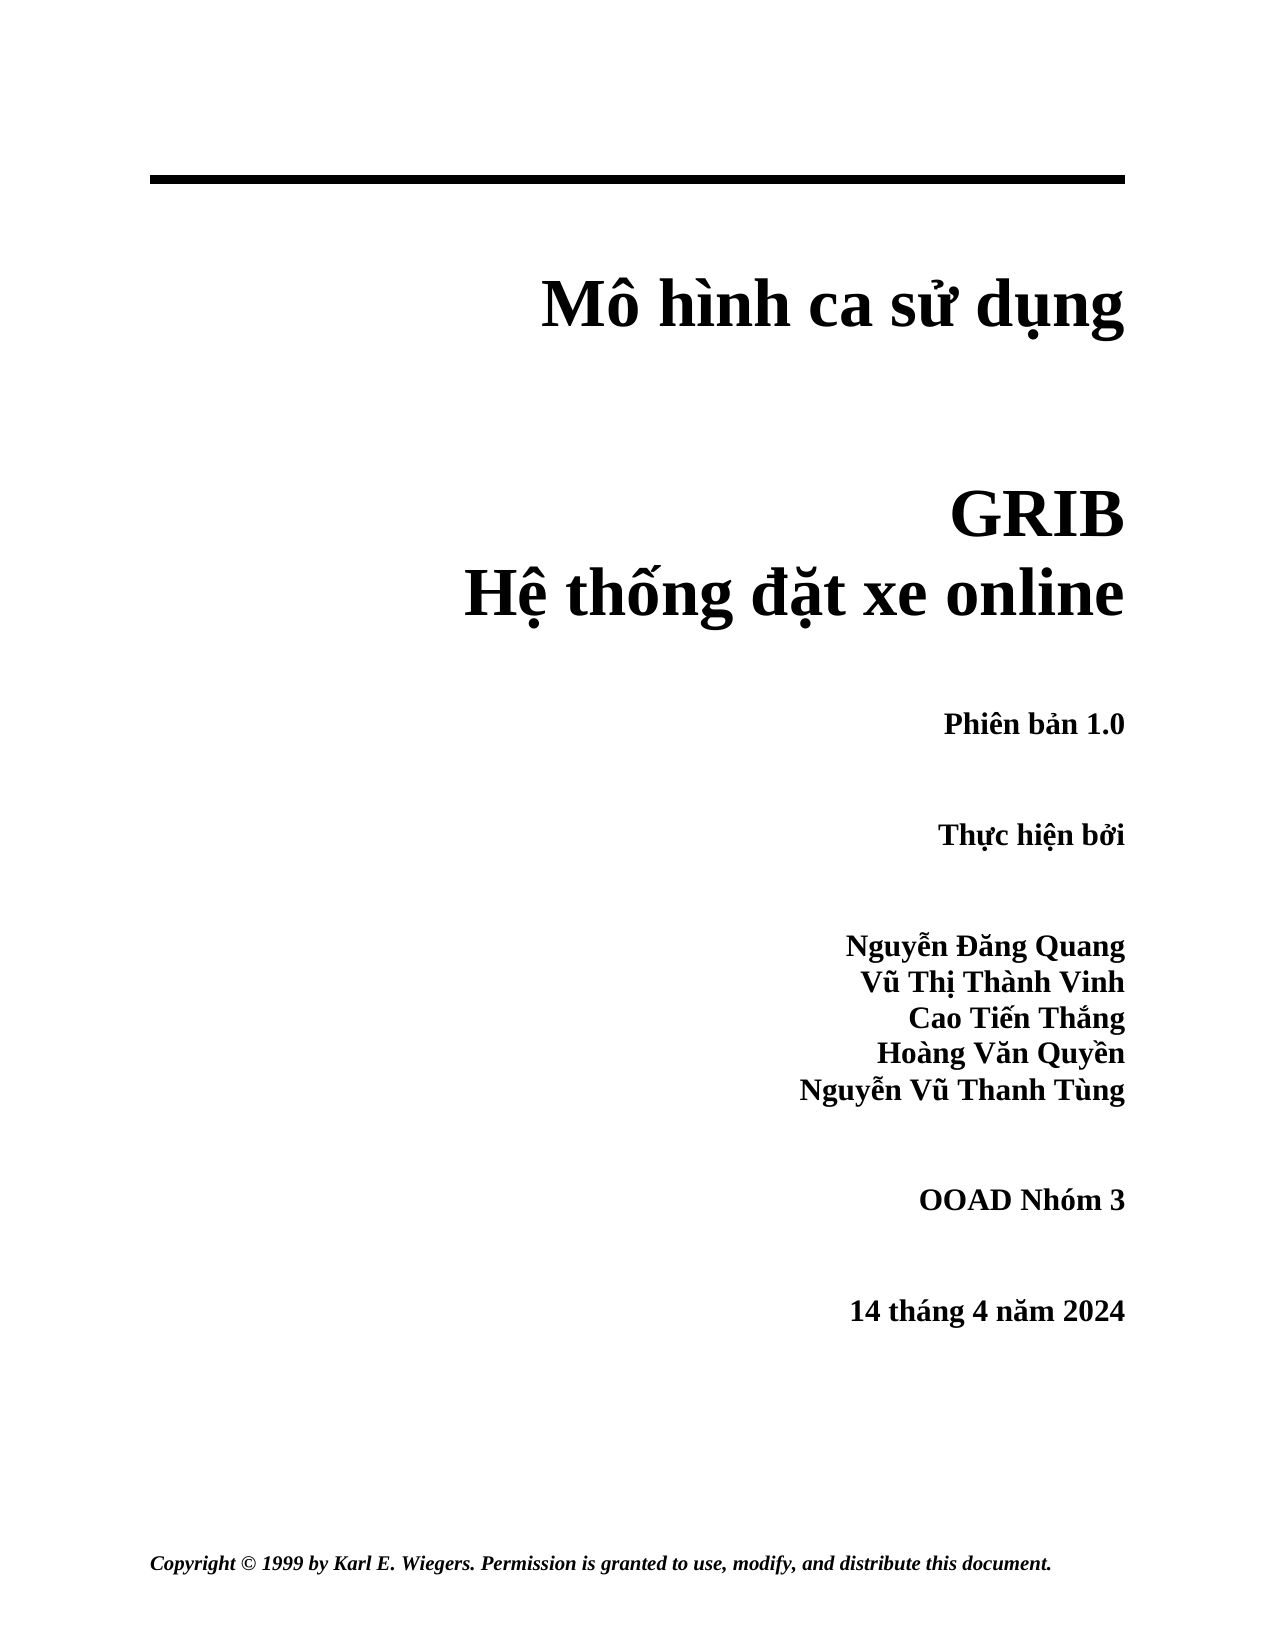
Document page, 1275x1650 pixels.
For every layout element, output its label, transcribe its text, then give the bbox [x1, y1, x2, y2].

title GRIB Hệ thống đặt xe online [150, 472, 1125, 630]
text Nguyễn Đăng Quang Vũ Thị Thành Vinh Cao Tiến Thắng Hoàng Văn Quyền Nguyễn Vũ Thanh Tùng [150, 927, 1125, 1107]
text 14 tháng 4 năm 2024 [150, 1293, 1125, 1328]
text Thực hiện bởi [150, 816, 1125, 852]
title Mô hình ca sử dụng [150, 262, 1125, 341]
text Phiên bản 1.0 [150, 705, 1125, 741]
text OOAD Nhóm 3 [150, 1182, 1125, 1218]
